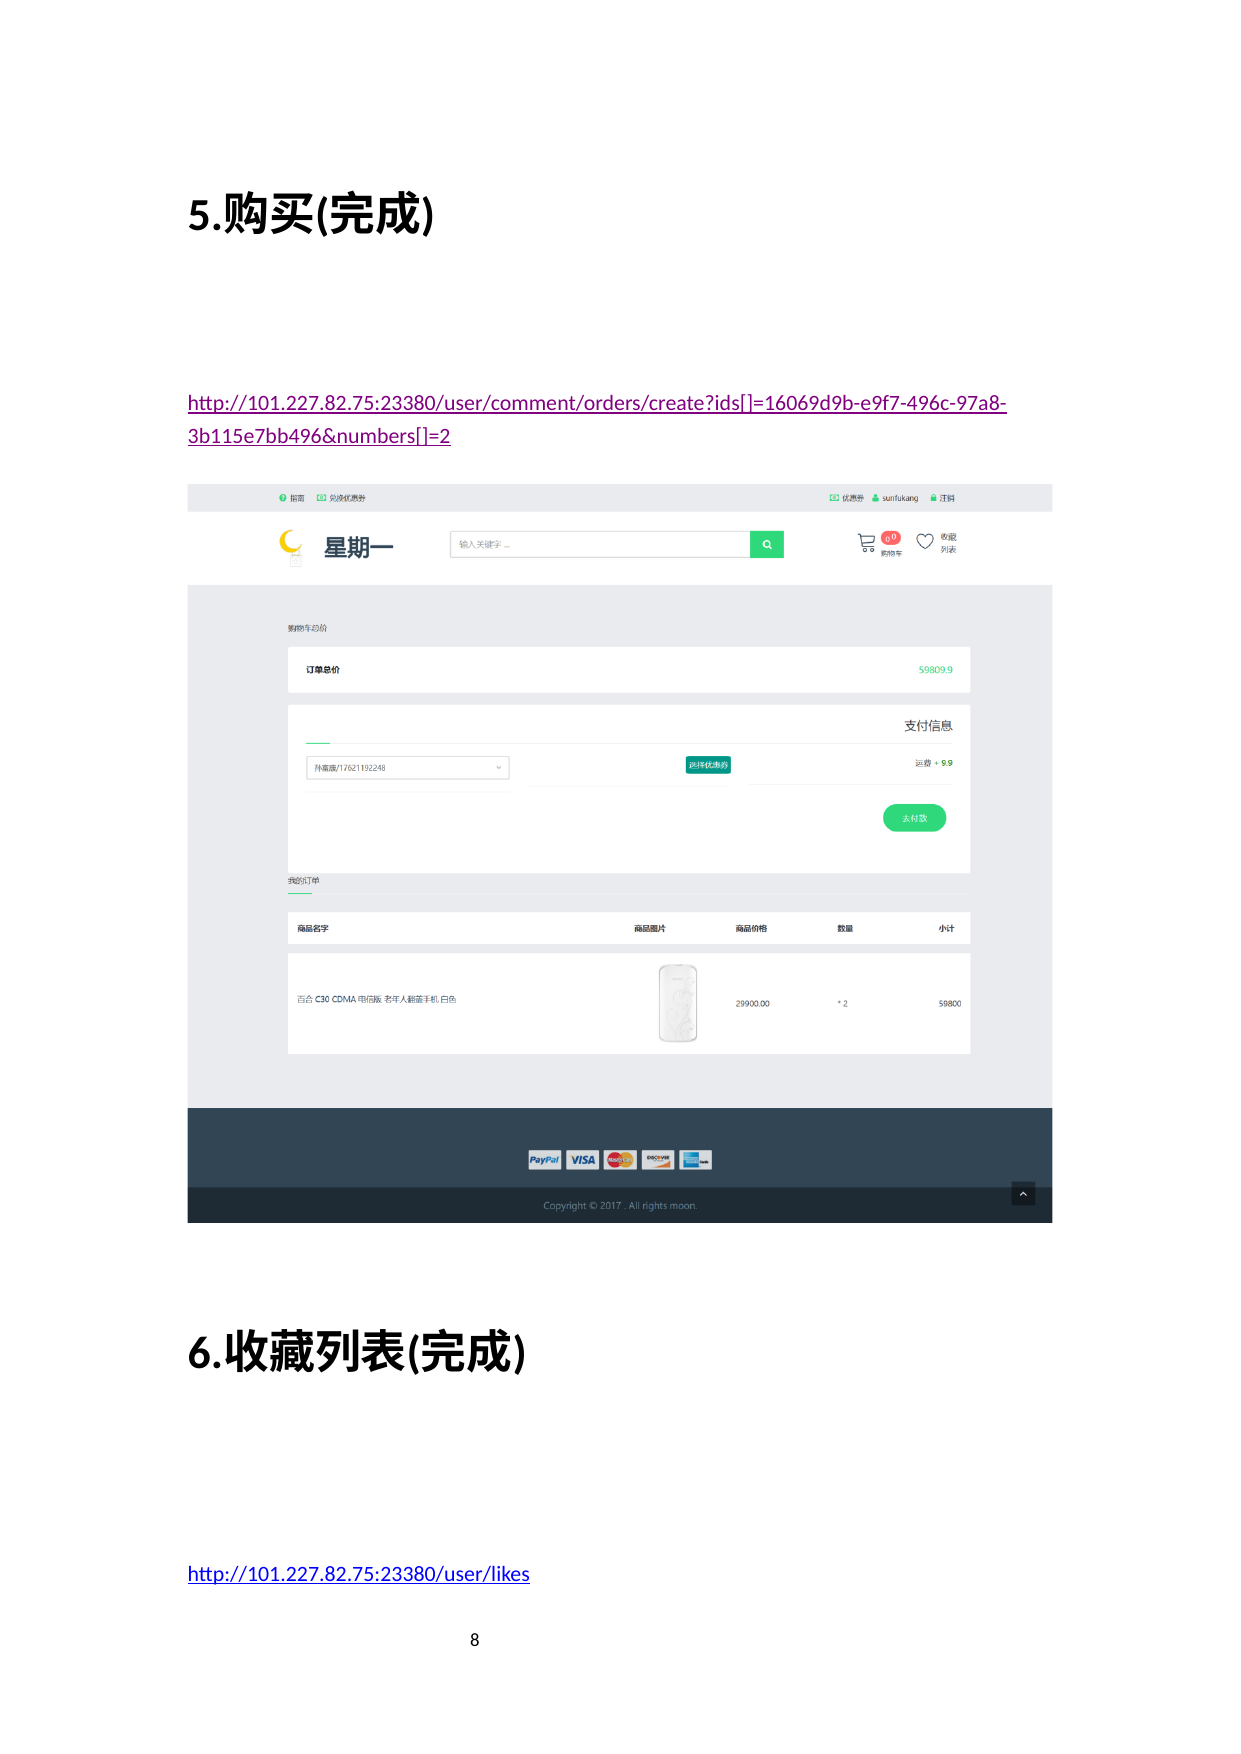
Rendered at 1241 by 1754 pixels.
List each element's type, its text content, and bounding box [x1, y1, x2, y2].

text http://101.227.82.75:23380/user/comment/orders/create?ids[]=16069d9b-e9f7-496c-97a8-3b115e7bb496&numbers[]=2 [187, 387, 1053, 452]
subtitle 6.收藏列表(完成) [187, 1299, 1053, 1397]
picture [187, 484, 1053, 1223]
text http://101.227.82.75:23380/user/likes [187, 1557, 1053, 1589]
subtitle 5.购买(完成) [187, 162, 1053, 259]
